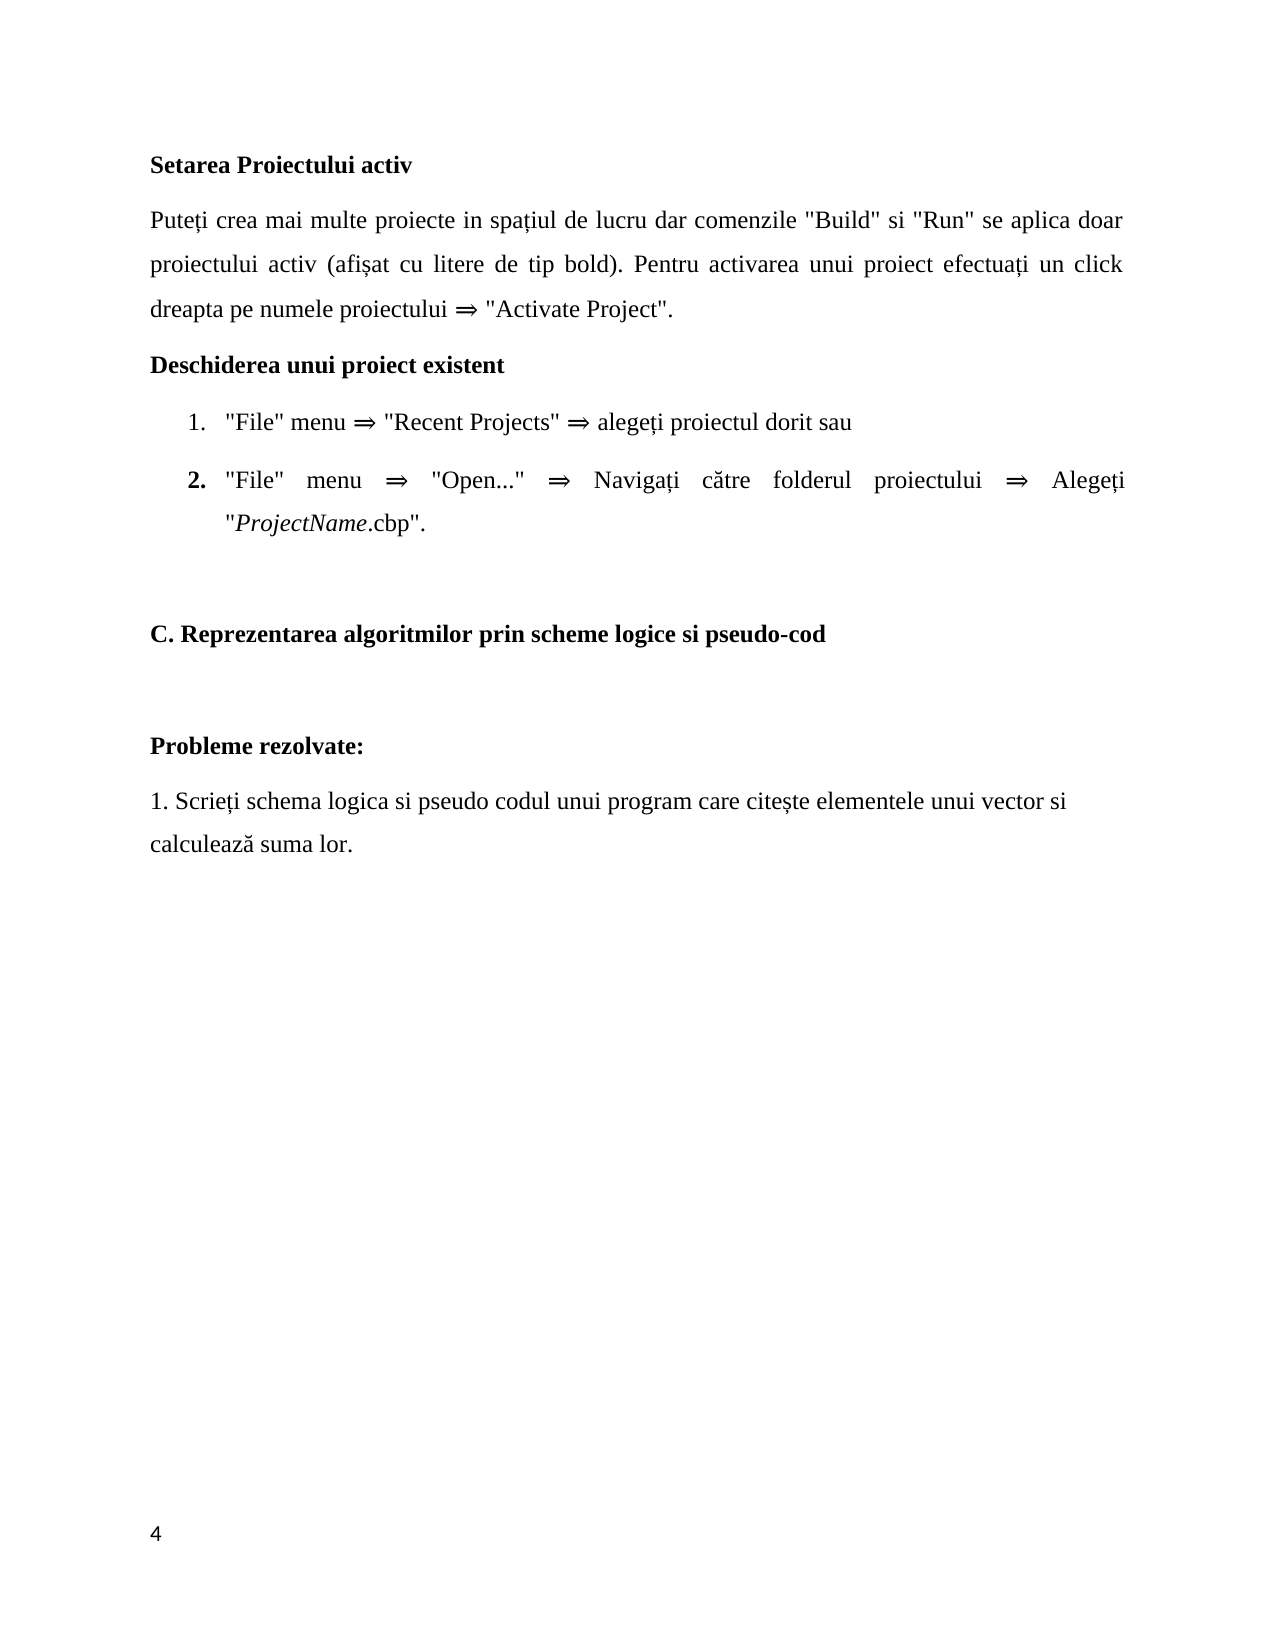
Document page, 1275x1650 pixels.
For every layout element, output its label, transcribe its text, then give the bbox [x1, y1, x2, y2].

text Deschiderea unui proiect existent [150, 350, 1125, 379]
text Puteți crea mai multe proiecte in spațiul de lucru dar comenzile "Build" si "Run" se aplica doar proiectului activ (afișat cu litere de tip bold). Pentru activarea unui proiect efectuați un click dreapta pe numele proiectului ⇒ "Activate Project". [150, 206, 1125, 323]
list "File" menu ⇒ "Open..." ⇒ Navigați către folderul proiectului ⇒ Alegeți "ProjectName.cbp". [187, 464, 1125, 537]
text 1. Scrieți schema logica si pseudo codul unui program care citește elementele unui vector si calculează suma lor. [150, 786, 1125, 858]
text Probleme rezolvate: [150, 731, 1125, 759]
text C. Reprezentarea algoritmilor prin scheme logice si pseudo-cod [150, 619, 1125, 648]
list "File" menu ⇒ "Recent Projects" ⇒ alegeți proiectul dorit sau [187, 406, 1125, 436]
text Setarea Proiectului activ [150, 150, 1125, 179]
